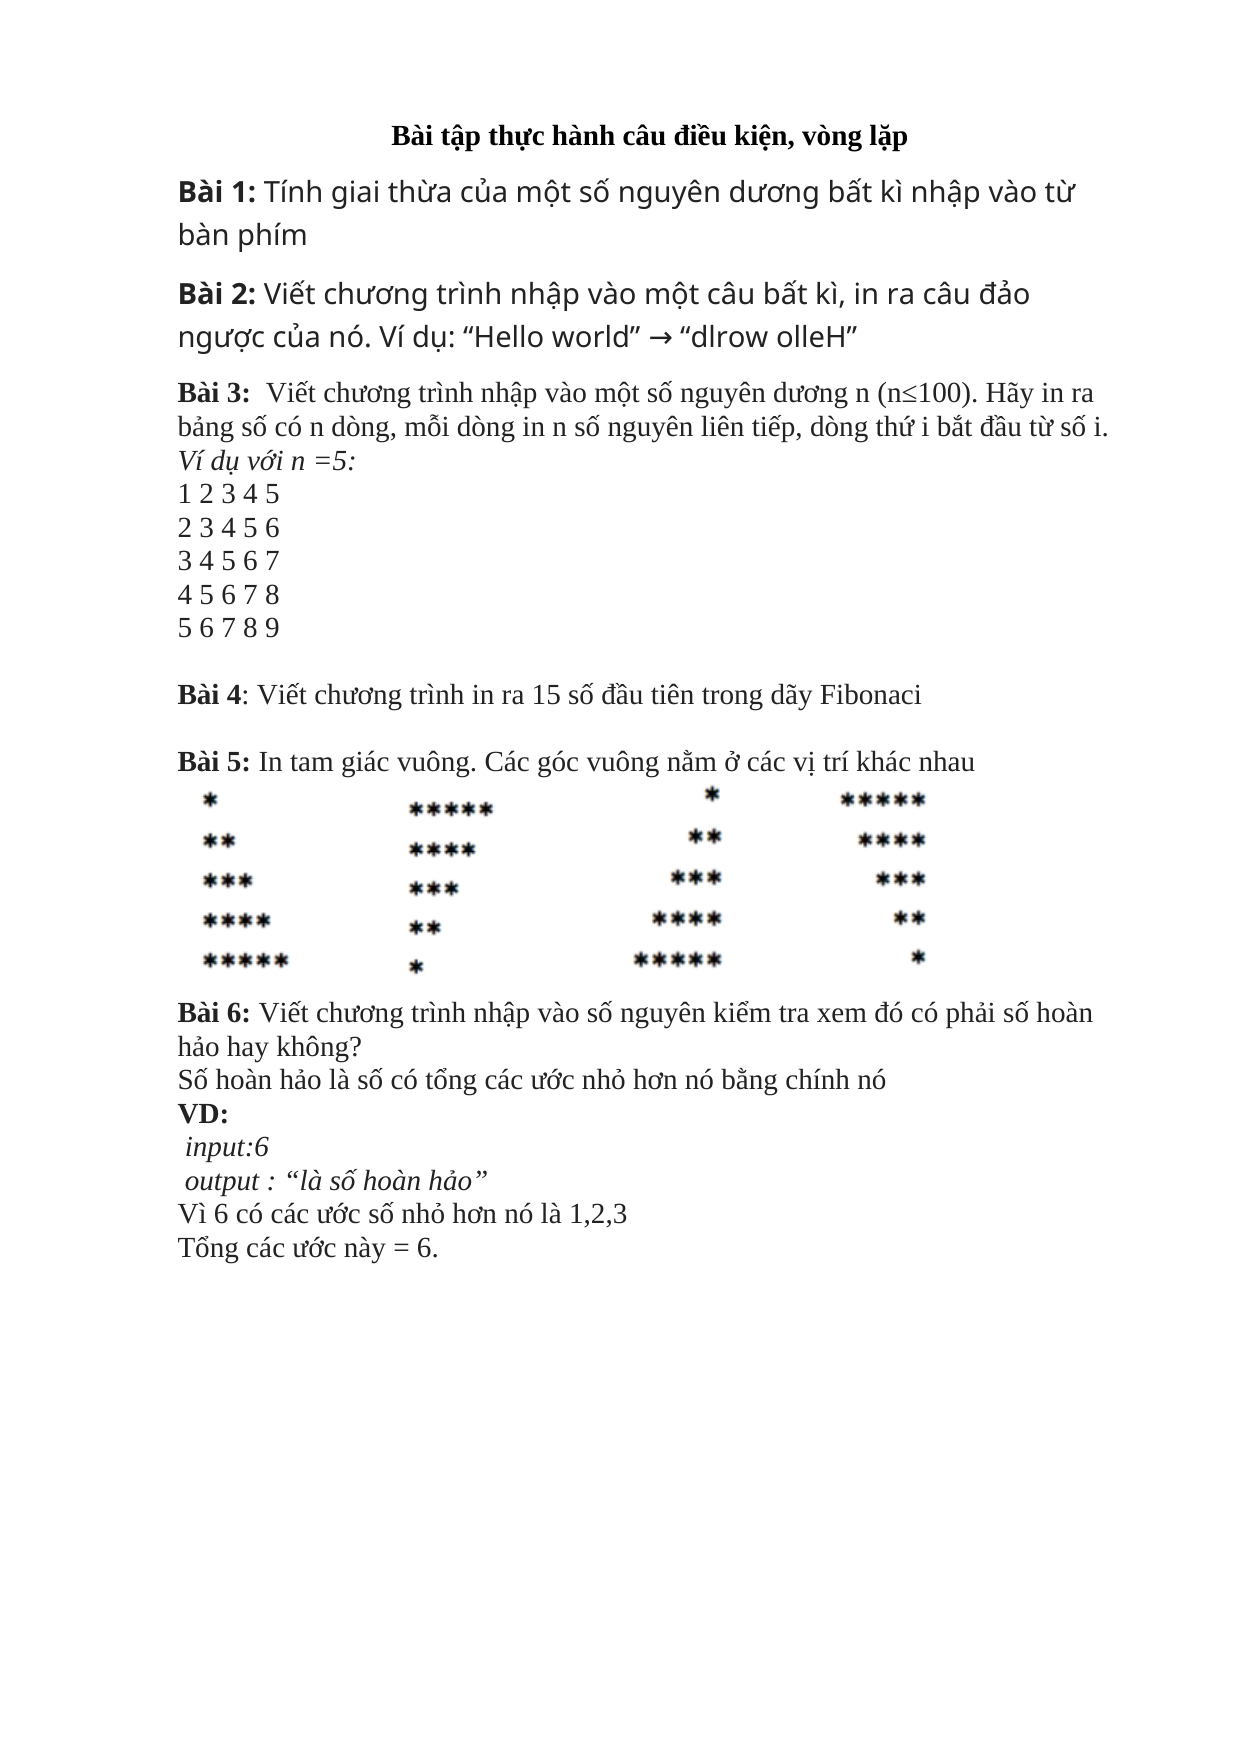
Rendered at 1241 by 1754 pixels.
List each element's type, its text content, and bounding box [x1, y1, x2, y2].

text VD: [177, 1096, 1122, 1129]
text Bài 5: In tam giác vuông. Các góc vuông nằm ở các vị trí khác nhau [177, 744, 1122, 778]
text Bài 6: Viết chương trình nhập vào số nguyên kiểm tra xem đó có phải số hoàn hảo hay không? [177, 995, 1122, 1062]
picture [177, 778, 956, 996]
text Số hoàn hảo là số có tổng các ước nhỏ hơn nó bằng chính nó [177, 1062, 1122, 1096]
text Tổng các ước này = 6. [177, 1230, 1122, 1263]
text Bài 2: Viết chương trình nhập vào một câu bất kì, in ra câu đảo ngược của nó. Ví dụ: “Hello world” → “dlrow olleH” [177, 273, 1122, 356]
text Bài tập thực hành câu điều kiện, vòng lặp [177, 118, 1122, 152]
text Bài 1: Tính giai thừa của một số nguyên dương bất kì nhập vào từ bàn phím [177, 171, 1122, 253]
text output : “là số hoàn hảo” [177, 1163, 1122, 1196]
text 1 2 3 4 5 2 3 4 5 6 3 4 5 6 7 4 5 6 7 8 5 6 7 8 9 [177, 476, 1122, 644]
text input:6 [177, 1129, 1122, 1163]
text Ví dụ với n =5: [177, 443, 1122, 476]
text Bài 3: Viết chương trình nhập vào một số nguyên dương n (n≤100). Hãy in ra bảng số có n dòng, mỗi dòng in n số nguyên liên tiếp, dòng thứ i bắt đầu từ số i. [177, 376, 1122, 443]
text Bài 4: Viết chương trình in ra 15 số đầu tiên trong dãy Fibonaci [177, 677, 1122, 711]
text Vì 6 có các ước số nhỏ hơn nó là 1,2,3 [177, 1196, 1122, 1230]
